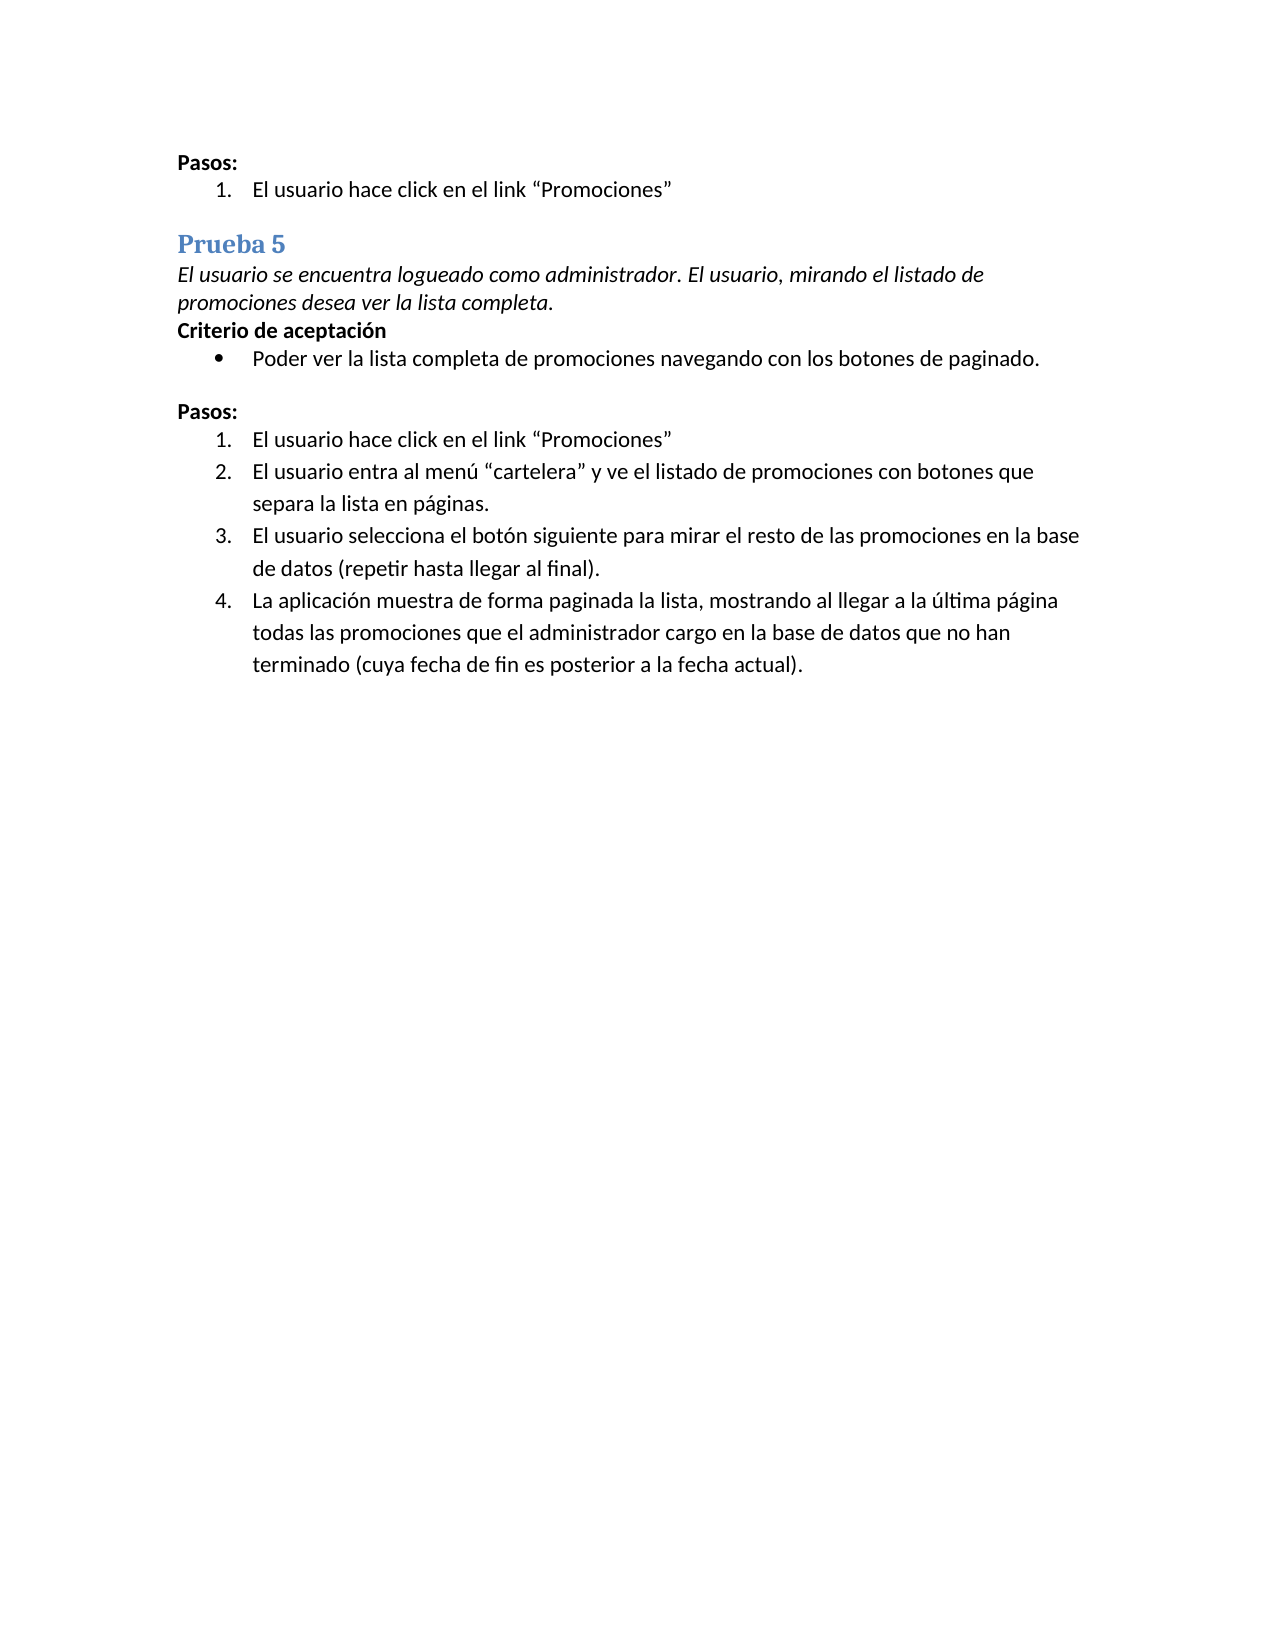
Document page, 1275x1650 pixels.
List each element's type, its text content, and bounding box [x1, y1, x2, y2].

text El usuario se encuentra logueado como administrador. El usuario, mirando el listado de promociones desea ver la lista completa. [177, 260, 1098, 316]
text Pasos: [177, 148, 1098, 176]
text Pasos: [177, 397, 1098, 425]
list El usuario entra al menú “cartelera” y ve el listado de promociones con botones que separa la lista en páginas. [215, 457, 1098, 517]
text Criterio de aceptación [177, 316, 1098, 344]
list Poder ver la lista completa de promociones navegando con los botones de paginado. [215, 344, 1098, 372]
list El usuario hace click en el link “Promociones” [215, 425, 1098, 453]
list El usuario hace click en el link “Promociones” [215, 176, 1098, 204]
list El usuario selecciona el botón siguiente para mirar el resto de las promociones en la base de datos (repetir hasta llegar al final). [215, 521, 1098, 582]
list La aplicación muestra de forma paginada la lista, mostrando al llegar a la última página todas las promociones que el administrador cargo en la base de datos que no han terminado (cuya fecha de fin es posterior a la fecha actual). [215, 586, 1098, 678]
subtitle Prueba 5 [177, 229, 1098, 260]
